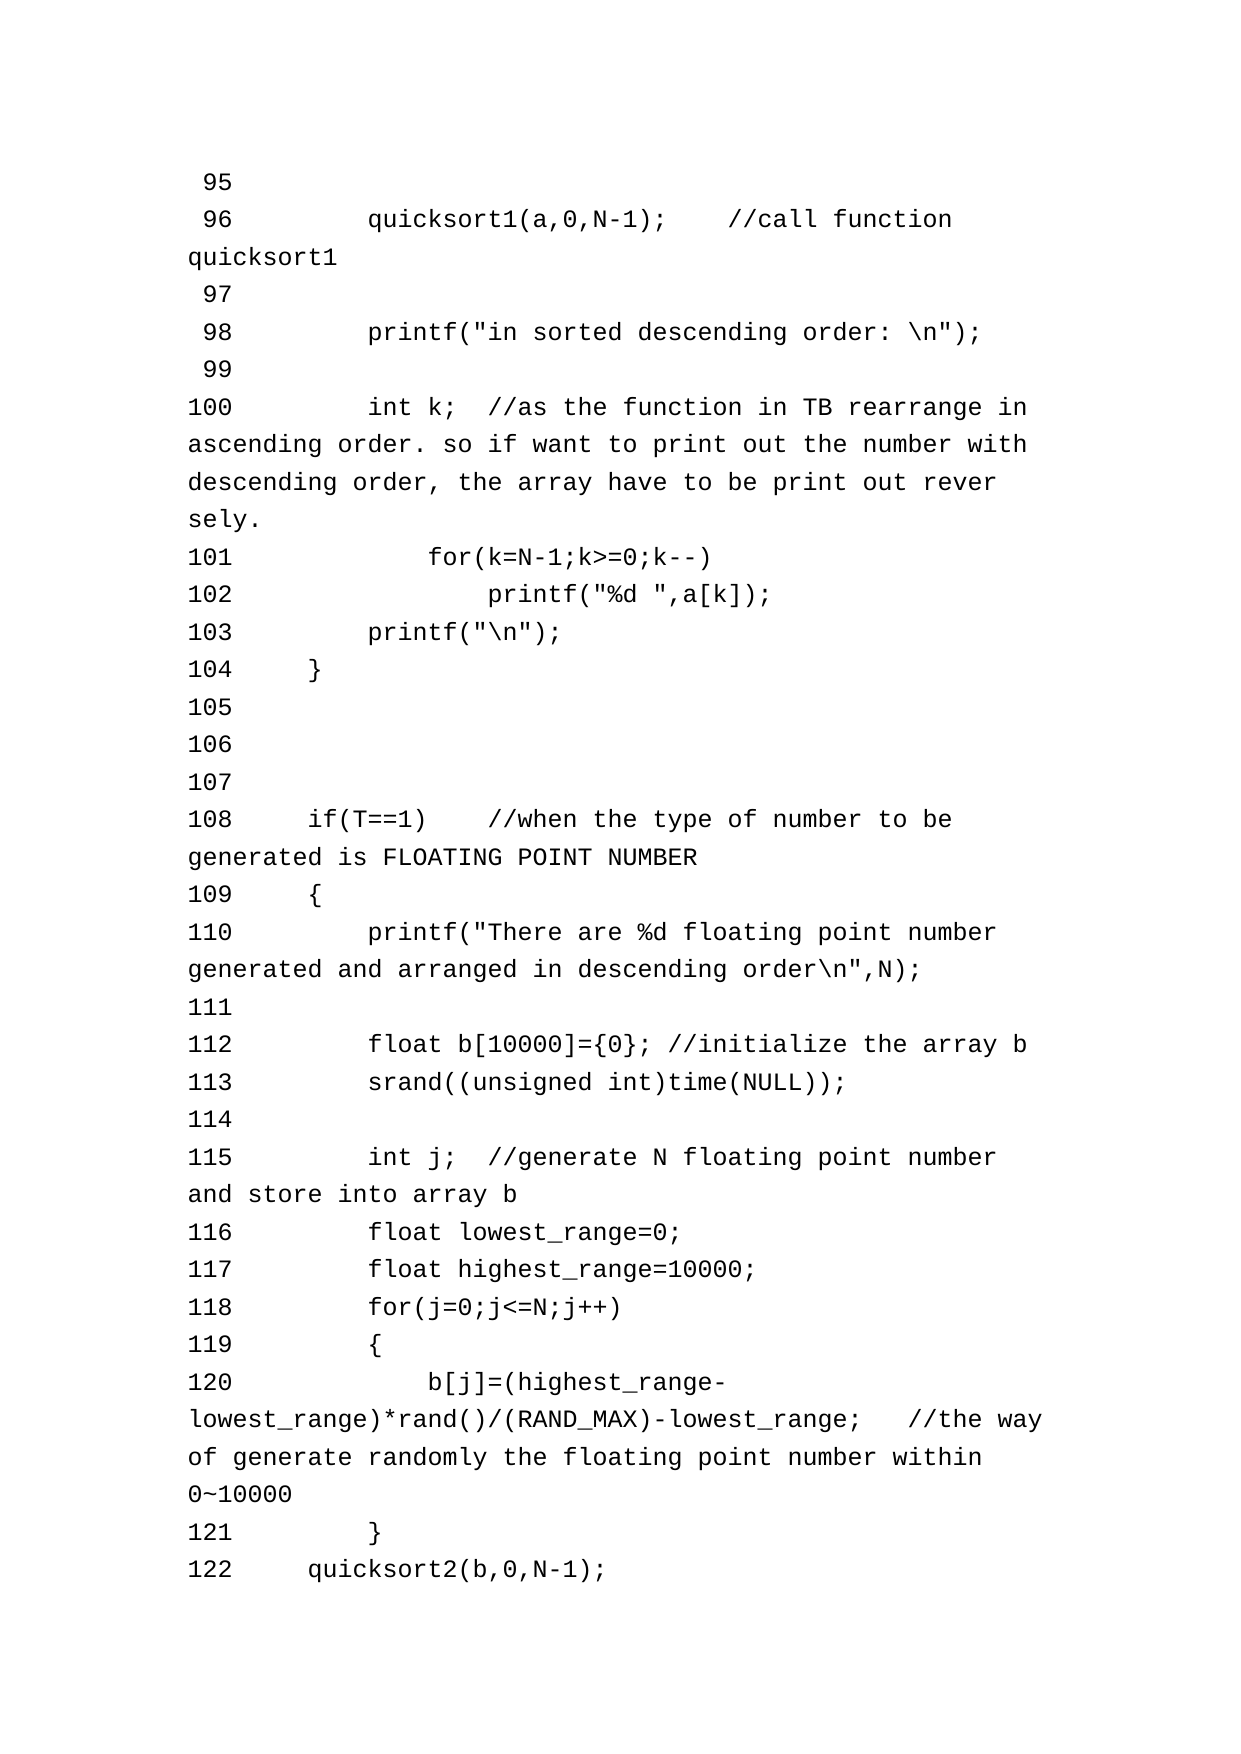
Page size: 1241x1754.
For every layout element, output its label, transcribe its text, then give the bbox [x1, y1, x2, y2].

text 109 { [187, 877, 1053, 914]
text 106 [187, 727, 1053, 764]
text 120 b[j]=(highest_range-lowest_range)*rand()/(RAND_MAX)-lowest_range; //the way of generate randomly the floating point number within 0~10000 [187, 1364, 1053, 1514]
text 116 float lowest_range=0; [187, 1214, 1053, 1252]
text 105 [187, 689, 1053, 727]
text 115 int j; //generate N floating point number and store into array b [187, 1139, 1053, 1214]
text 117 float highest_range=10000; [187, 1252, 1053, 1289]
text 110 printf("There are %d floating point number generated and arranged in descending order\n",N); [187, 914, 1053, 989]
text 107 [187, 764, 1053, 802]
text 101 for(k=N-1;k>=0;k--) [187, 539, 1053, 577]
text 103 printf("\n"); [187, 614, 1053, 652]
text 96 quicksort1(a,0,N-1); //call function quicksort1 [187, 202, 1053, 277]
text 118 for(j=0;j<=N;j++) [187, 1289, 1053, 1327]
text 112 float b[10000]={0}; //initialize the array b [187, 1027, 1053, 1064]
text 111 [187, 989, 1053, 1027]
text 121 } [187, 1514, 1053, 1552]
text 114 [187, 1102, 1053, 1139]
text 95 [187, 164, 1053, 202]
text 102 printf("%d ",a[k]); [187, 577, 1053, 614]
text 100 int k; //as the function in TB rearrange in ascending order. so if want to print out the number with descending order, the array have to be print out rever sely. [187, 389, 1053, 539]
text 98 printf("in sorted descending order: \n"); [187, 314, 1053, 352]
text 108 if(T==1) //when the type of number to be generated is FLOATING POINT NUMBER [187, 802, 1053, 877]
text 122 quicksort2(b,0,N-1); [187, 1552, 1053, 1589]
text 97 [187, 277, 1053, 314]
text 119 { [187, 1327, 1053, 1364]
text 99 [187, 352, 1053, 389]
text 104 } [187, 652, 1053, 689]
text 113 srand((unsigned int)time(NULL)); [187, 1064, 1053, 1102]
